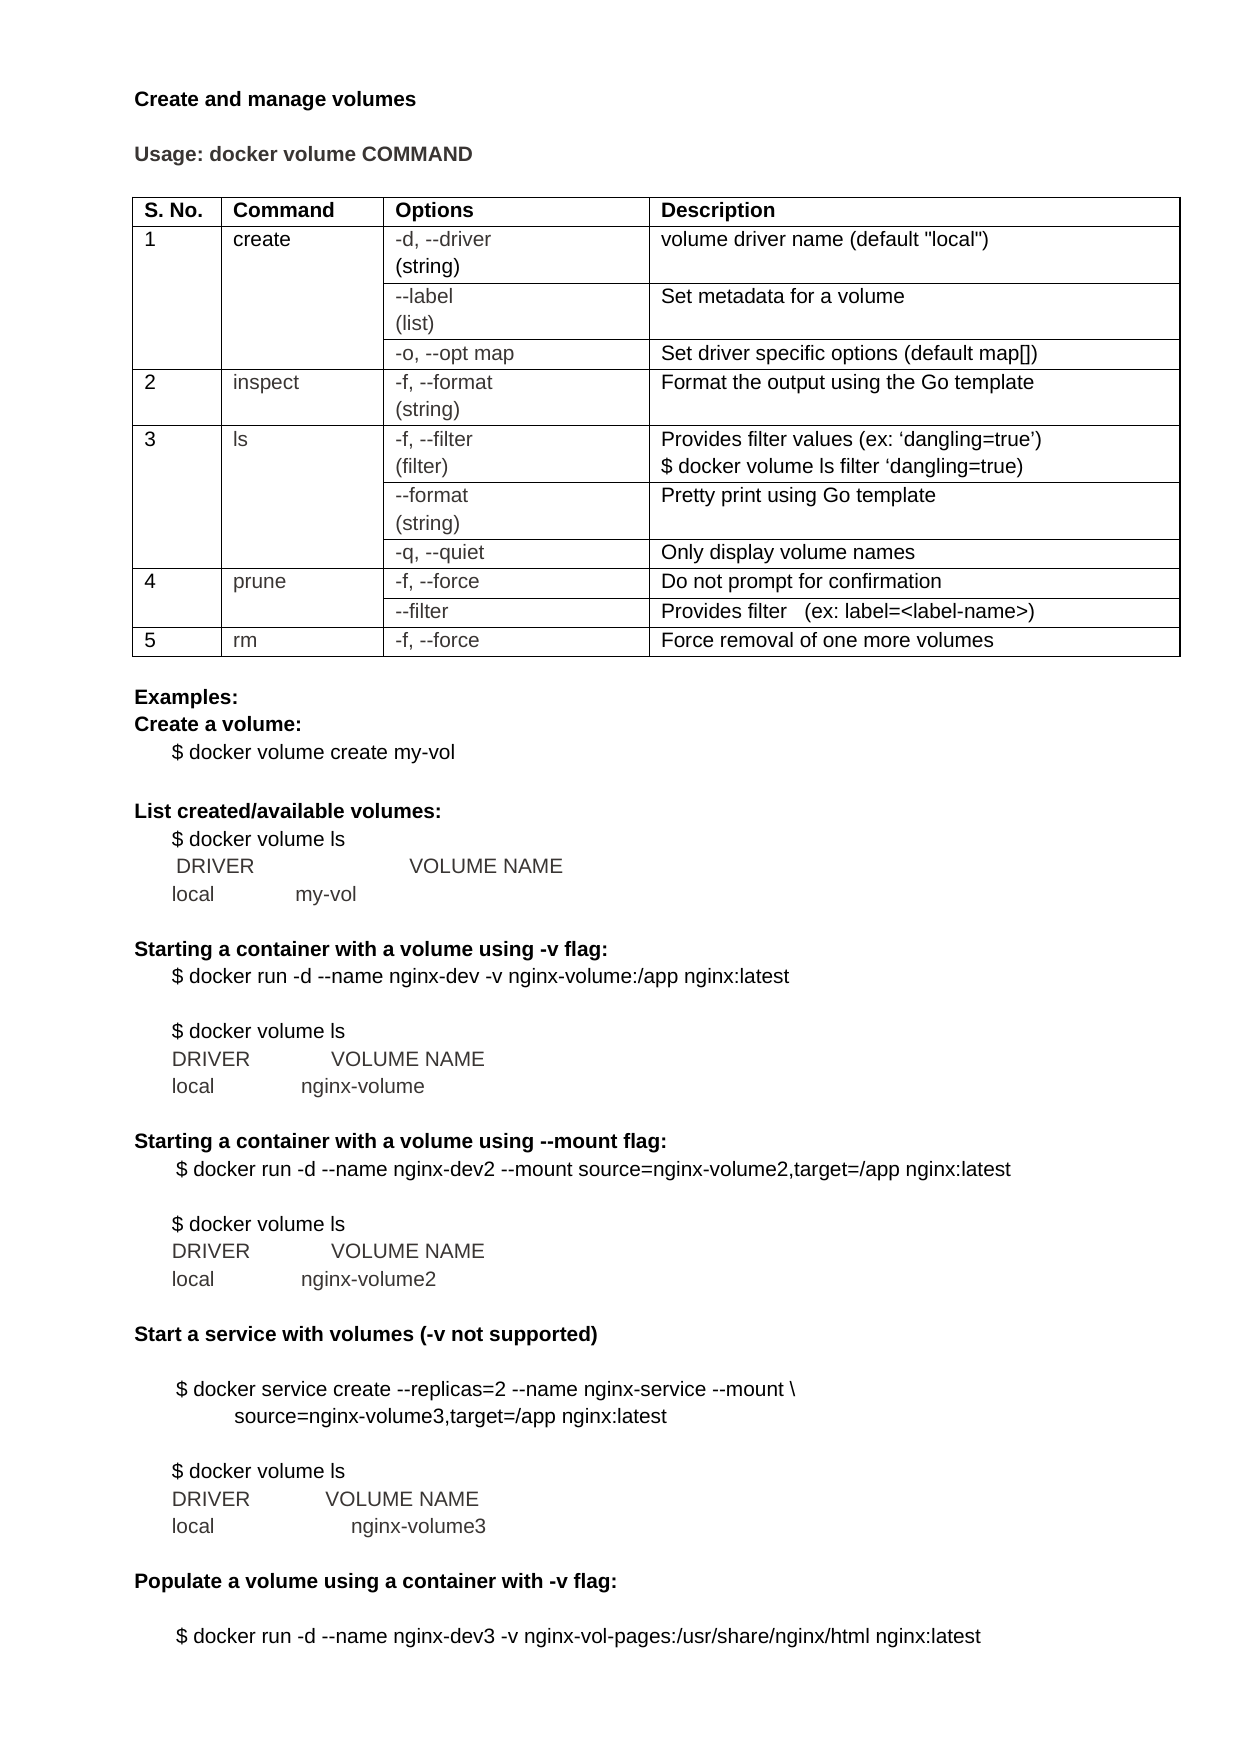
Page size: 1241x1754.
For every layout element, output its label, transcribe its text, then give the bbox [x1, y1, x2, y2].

table_cell -d, --driver (string) [384, 227, 649, 283]
text List created/available volumes: [59, 799, 1181, 823]
table_cell Only display volume names [650, 540, 1179, 568]
table_cell --label (list) [384, 284, 649, 339]
table_cell -q, --quiet [384, 540, 649, 568]
table_cell 4 [133, 569, 221, 627]
text $ docker service create --replicas=2 --name nginx-service --mount \ [59, 1377, 1181, 1401]
table_cell --format (string) [384, 483, 649, 539]
table_cell -f, --force [384, 628, 649, 656]
text Examples: [59, 684, 1181, 708]
table_cell -f, --format (string) [384, 370, 649, 425]
table_cell Do not prompt for confirmation [650, 569, 1179, 597]
text Start a service with volumes (-v not supported) [59, 1322, 1181, 1346]
table_cell volume driver name (default "local") [650, 227, 1179, 283]
table_header Options [384, 198, 649, 226]
table_cell -o, --opt map [384, 340, 649, 369]
table_cell 1 [133, 227, 221, 369]
table_cell 3 [133, 426, 221, 568]
table_cell inspect [222, 370, 383, 425]
table_cell Format the output using the Go template [650, 370, 1179, 425]
table_cell Force removal of one more volumes [650, 628, 1179, 656]
table_cell prune [222, 569, 383, 627]
table_cell rm [222, 628, 383, 656]
text DRIVER VOLUME NAME [172, 1239, 1181, 1263]
table_cell Set metadata for a volume [650, 284, 1179, 339]
list $ docker run -d --name nginx-dev -v nginx-volume:/app nginx:latest [172, 964, 1181, 988]
table_cell 5 [133, 628, 221, 656]
text source=nginx-volume3,target=/app nginx:latest [59, 1404, 1181, 1428]
table_cell -f, --filter (filter) [384, 426, 649, 482]
table_cell --filter [384, 599, 649, 627]
list local my-vol [172, 882, 1181, 906]
list $ docker volume ls [172, 827, 1181, 851]
text Create a volume: [59, 712, 1181, 736]
text DRIVER VOLUME NAME [172, 1487, 1181, 1511]
list $ docker volume ls [172, 1459, 1181, 1483]
table_cell Provides filter (ex: label=<label-name>) [650, 599, 1179, 627]
text $ docker run -d --name nginx-dev3 -v nginx-vol-pages:/usr/share/nginx/html nginx:latest [59, 1624, 1181, 1648]
text local nginx-volume [172, 1074, 1181, 1098]
table_header Command [222, 198, 383, 226]
text Starting a container with a volume using -v flag: [59, 937, 1181, 961]
table_header Description [650, 198, 1179, 226]
text DRIVER VOLUME NAME [172, 1047, 1181, 1071]
text $ docker run -d --name nginx-dev2 --mount source=nginx-volume2,target=/app nginx:latest [59, 1157, 1181, 1181]
list $ docker volume ls [172, 1212, 1181, 1236]
text local nginx-volume2 [172, 1267, 1181, 1291]
text DRIVER VOLUME NAME [59, 854, 1181, 878]
table_cell create [222, 227, 383, 369]
table_cell ls [222, 426, 383, 568]
text local nginx-volume3 [172, 1514, 1181, 1538]
table_cell Pretty print using Go template [650, 483, 1179, 539]
list $ docker volume create my-vol [172, 739, 1181, 763]
text Usage: docker volume COMMAND [59, 142, 1181, 166]
table_cell Provides filter values (ex: ‘dangling=true’) $ docker volume ls filter ‘dangling=true) [650, 426, 1179, 482]
text Starting a container with a volume using --mount flag: [59, 1129, 1181, 1153]
table_cell Set driver specific options (default map[]) [650, 340, 1179, 369]
text Populate a volume using a container with -v flag: [59, 1569, 1181, 1593]
table_header S. No. [133, 198, 221, 226]
list $ docker volume ls [172, 1019, 1181, 1043]
table_cell 2 [133, 370, 221, 425]
text Create and manage volumes [59, 87, 1181, 111]
table_cell -f, --force [384, 569, 649, 597]
